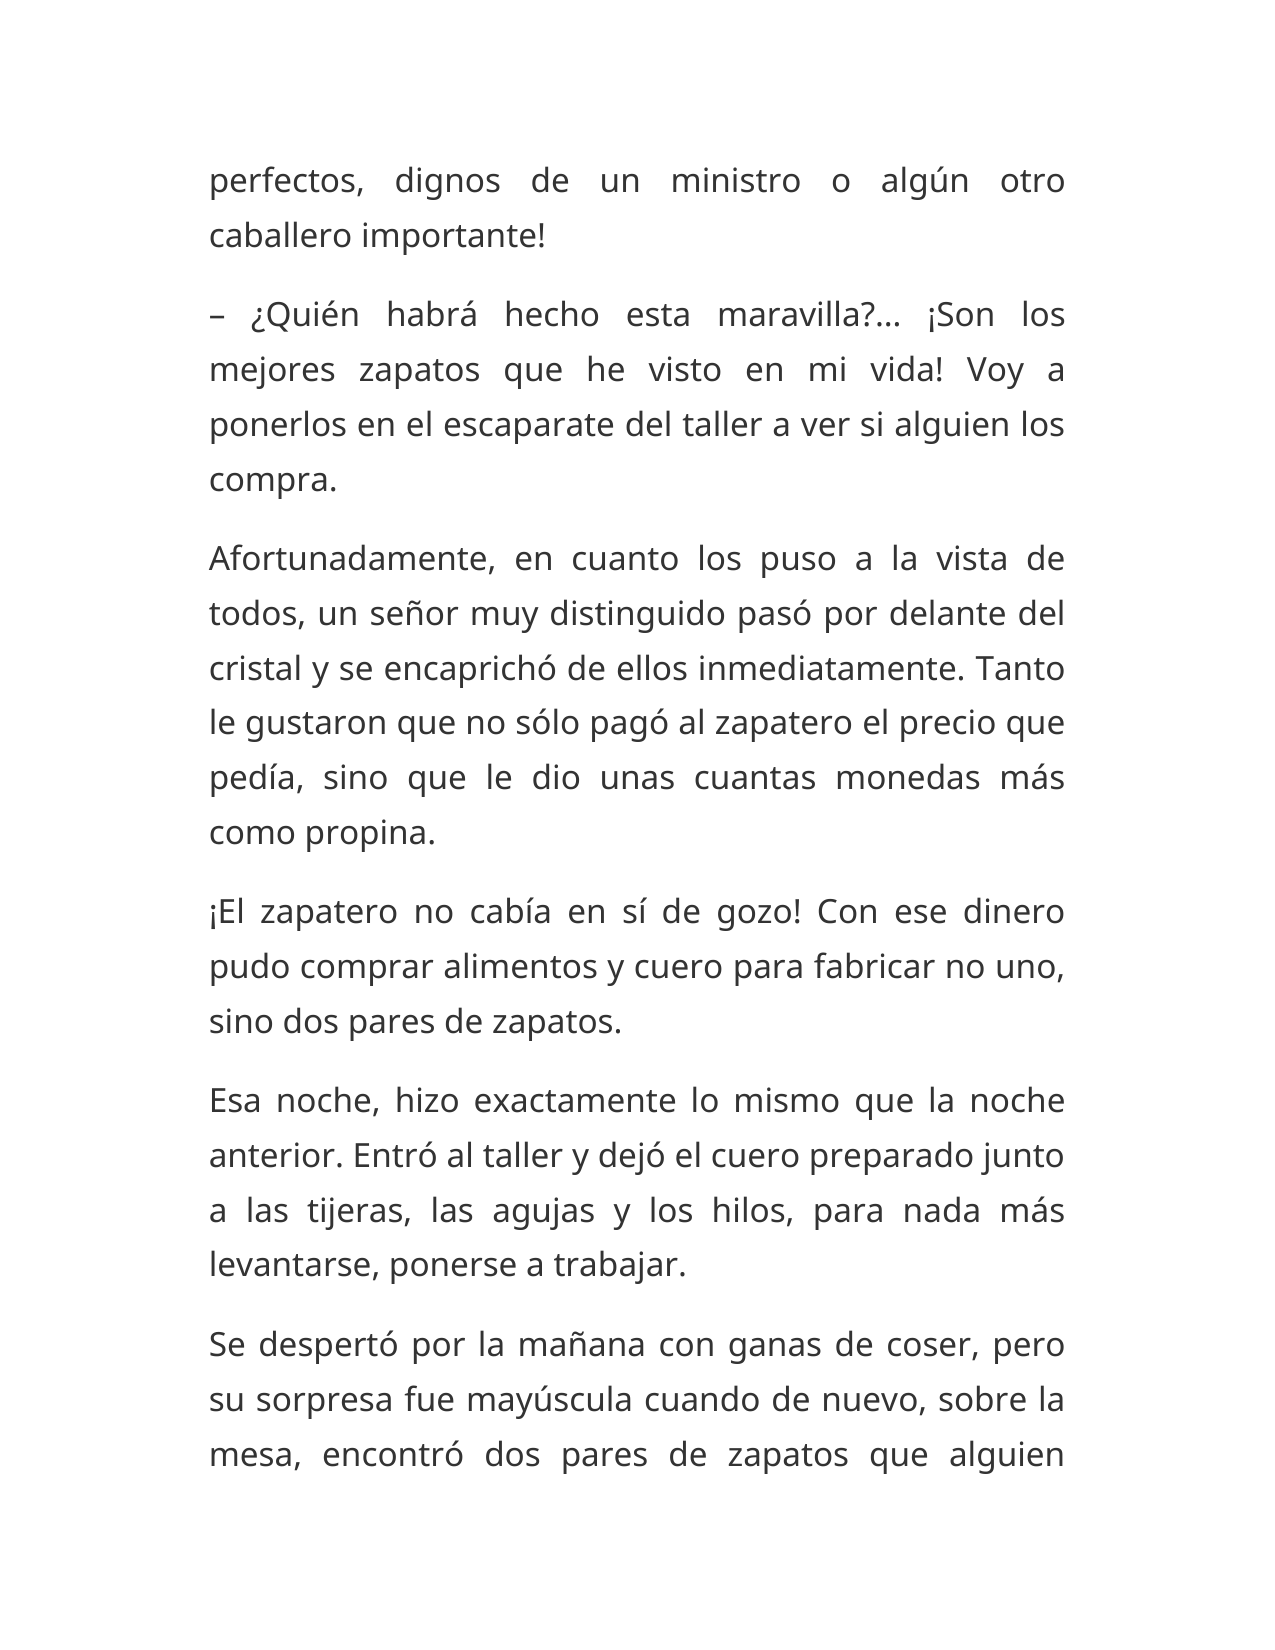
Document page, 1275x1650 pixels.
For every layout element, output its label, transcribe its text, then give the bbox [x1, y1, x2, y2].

text ¡El zapatero no cabía en sí de gozo! Con ese dinero pudo comprar alimentos y cuero para fabricar no uno, sino dos pares de zapatos. [208, 879, 1067, 1043]
text – ¿Quién habrá hecho esta maravilla?… ¡Son los mejores zapatos que he visto en mi vida! Voy a ponerlos en el escaparate del taller a ver si alguien los compra. [208, 282, 1067, 501]
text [208, 1312, 1067, 1476]
text Afortunadamente, en cuanto los puso a la vista de todos, un señor muy distinguido pasó por delante del cristal y se encaprichó de ellos inmediatamente. Tanto le gustaron que no sólo pagó al zapatero el precio que pedía, sino que le dio unas cuantas monedas más como propina. [208, 526, 1067, 854]
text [208, 148, 1067, 257]
text Esa noche, hizo exactamente lo mismo que la noche anterior. Entró al taller y dejó el cuero preparado junto a las tijeras, las agujas y los hilos, para nada más levantarse, ponerse a trabajar. [208, 1068, 1067, 1287]
